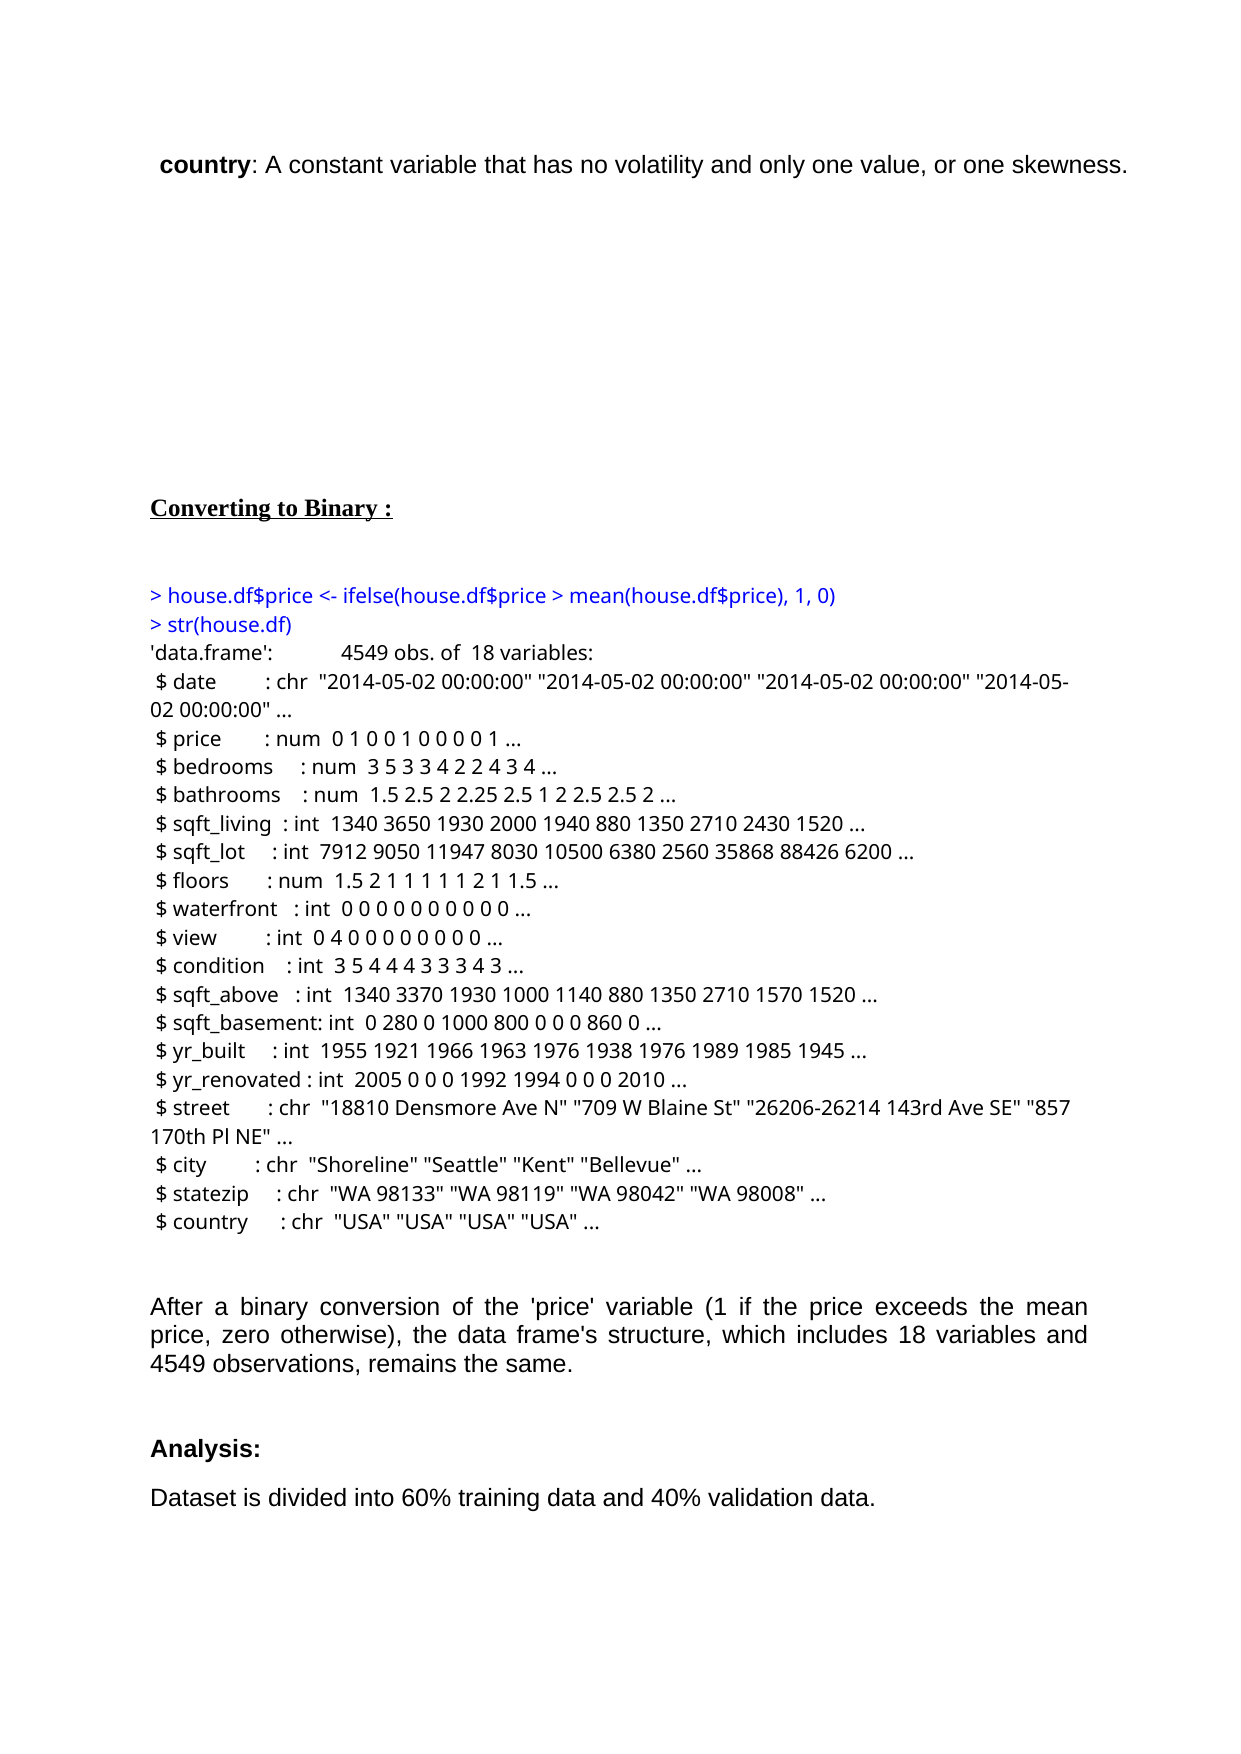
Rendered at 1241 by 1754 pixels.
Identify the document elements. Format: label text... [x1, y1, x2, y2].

text > str(house.df) [150, 610, 1090, 638]
text $ sqft_living : int 1340 3650 1930 2000 1940 880 1350 2710 2430 1520 ... [150, 809, 1090, 837]
text $ price : num 0 1 0 0 1 0 0 0 0 1 ... [150, 724, 1090, 752]
text $ city : chr "Shoreline" "Seattle" "Kent" "Bellevue" ... [150, 1150, 1090, 1179]
text $ condition : int 3 5 4 4 4 3 3 3 4 3 ... [150, 951, 1090, 980]
text Converting to Binary : [150, 493, 1090, 521]
text $ bedrooms : num 3 5 3 3 4 2 2 4 3 4 ... [150, 752, 1090, 781]
text $ waterfront : int 0 0 0 0 0 0 0 0 0 0 ... [150, 894, 1090, 923]
text $ sqft_lot : int 7912 9050 11947 8030 10500 6380 2560 35868 88426 6200 ... [150, 837, 1090, 866]
text > house.df$price <- ifelse(house.df$price > mean(house.df$price), 1, 0) [150, 582, 1090, 610]
text $ yr_renovated : int 2005 0 0 0 1992 1994 0 0 0 2010 ... [150, 1065, 1090, 1093]
text $ yr_built : int 1955 1921 1966 1963 1976 1938 1976 1989 1985 1945 ... [150, 1037, 1090, 1065]
text Dataset is divided into 60% training data and 40% validation data. [150, 1483, 1090, 1512]
text $ sqft_basement: int 0 280 0 1000 800 0 0 0 860 0 ... [150, 1008, 1090, 1037]
text $ bathrooms : num 1.5 2.5 2 2.25 2.5 1 2 2.5 2.5 2 ... [150, 781, 1090, 809]
text $ view : int 0 4 0 0 0 0 0 0 0 0 ... [150, 923, 1090, 951]
text $ floors : num 1.5 2 1 1 1 1 1 2 1 1.5 ... [150, 866, 1090, 894]
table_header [150, 150, 1131, 228]
text $ country : chr "USA" "USA" "USA" "USA" ... [150, 1207, 1090, 1236]
text $ sqft_above : int 1340 3370 1930 1000 1140 880 1350 2710 1570 1520 ... [150, 980, 1090, 1008]
text $ statezip : chr "WA 98133" "WA 98119" "WA 98042" "WA 98008" ... [150, 1179, 1090, 1207]
text Analysis: [150, 1433, 1090, 1462]
text After a binary conversion of the 'price' variable (1 if the price exceeds the mean price, zero otherwise), the data frame's structure, which includes 18 variables and 4549 observations, remains the same. [150, 1291, 1090, 1378]
text 'data.frame': 4549 obs. of 18 variables: [150, 638, 1090, 667]
text $ street : chr "18810 Densmore Ave N" "709 W Blaine St" "26206-26214 143rd Ave SE" "857 170th Pl NE" ... [150, 1093, 1090, 1150]
text $ date : chr "2014-05-02 00:00:00" "2014-05-02 00:00:00" "2014-05-02 00:00:00" "2014-05-02 00:00:00" ... [150, 667, 1090, 724]
